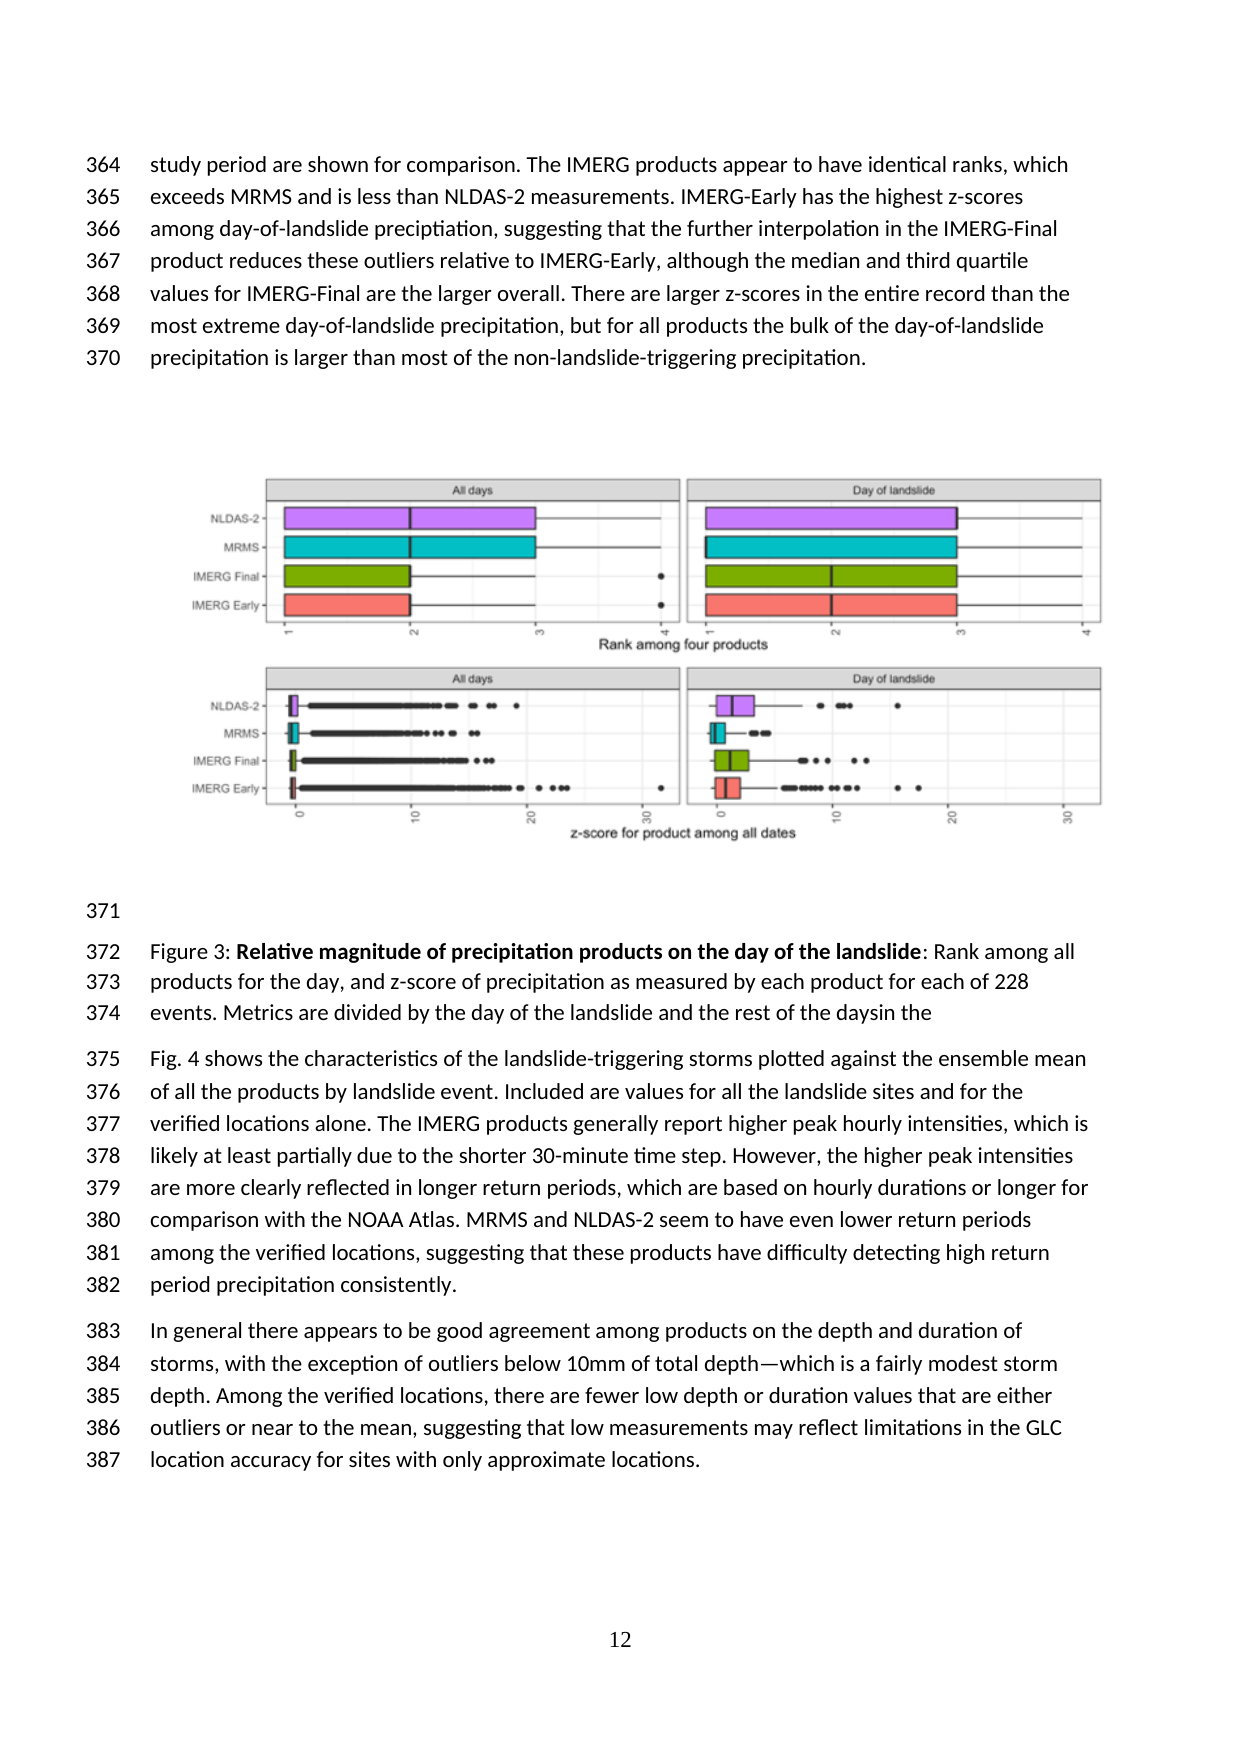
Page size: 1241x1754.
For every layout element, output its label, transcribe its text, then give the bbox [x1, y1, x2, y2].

text Fig. 4 shows the characteristics of the landslide-triggering storms plotted against the ensemble mean of all the products by landslide event. Included are values for all the landslide sites and for the verified locations alone. The IMERG products generally report higher peak hourly intensities, which is likely at least partially due to the shorter 30-minute time step. However, the higher peak intensities are more clearly reflected in longer return periods, which are based on hourly durations or longer for comparison with the NOAA Atlas. MRMS and NLDAS-2 seem to have even lower return periods among the verified locations, suggesting that these products have difficulty detecting high return period precipitation consistently. [150, 1044, 1090, 1298]
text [150, 150, 1090, 371]
text In general there appears to be good agreement among products on the depth and duration of storms, with the exception of outliers below 10mm of total depth—which is a fairly modest storm depth. Among the verified locations, there are fewer low depth or duration values that are either outliers or near to the mean, suggesting that low measurements may reflect limitations in the GLC location accuracy for sites with only approximate locations. [150, 1317, 1090, 1473]
picture [168, 390, 1109, 919]
